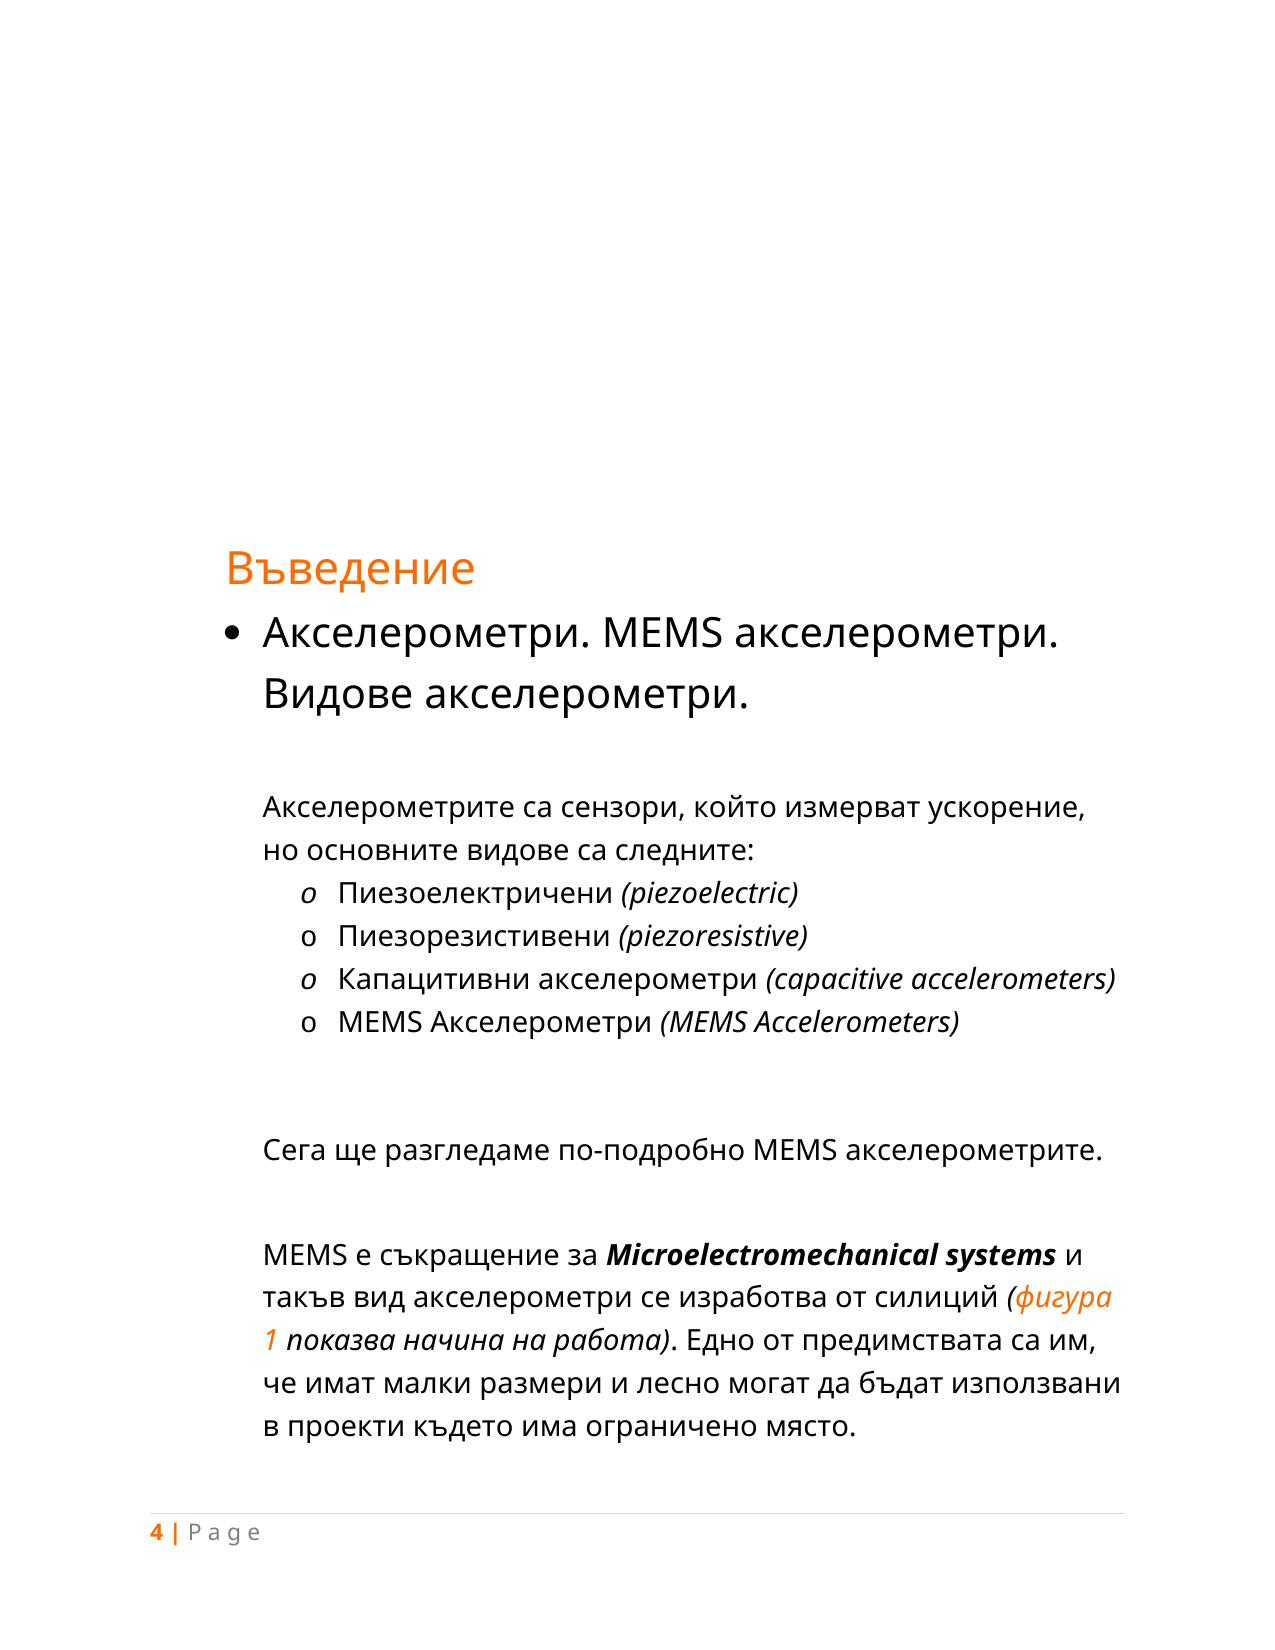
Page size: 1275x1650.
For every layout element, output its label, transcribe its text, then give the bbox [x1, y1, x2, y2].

list Сега ще разгледаме по-подробно MEMS акселерометрите. [262, 1130, 1125, 1169]
list Въведение [225, 535, 1125, 598]
list Пиезоелектричени (piezoelectric) [300, 872, 1125, 912]
list MEMS е съкращение за Microelectromechanical systems и такъв вид акселерометри се изработва от силиций (фигура 1 показва начина на работа). Едно от предимствата са им, че имат малки размери и лесно могат да бъдат използвани в проекти където има ограничено място. [262, 1234, 1125, 1445]
list Пиезорезистивени (piezoresistive) [300, 915, 1125, 955]
list MEMS Акселерометри (MEMS Accelerometers) [300, 1001, 1125, 1041]
list Акселерометрите са сензори, който измерват ускорение, но основните видове са следните: [262, 786, 1125, 869]
list Капацитивни акселерометри (capacitive accelerometers) [300, 958, 1125, 998]
list Акселерометри. MEMS акселерометри. Видове акселерометри. [225, 603, 1125, 721]
